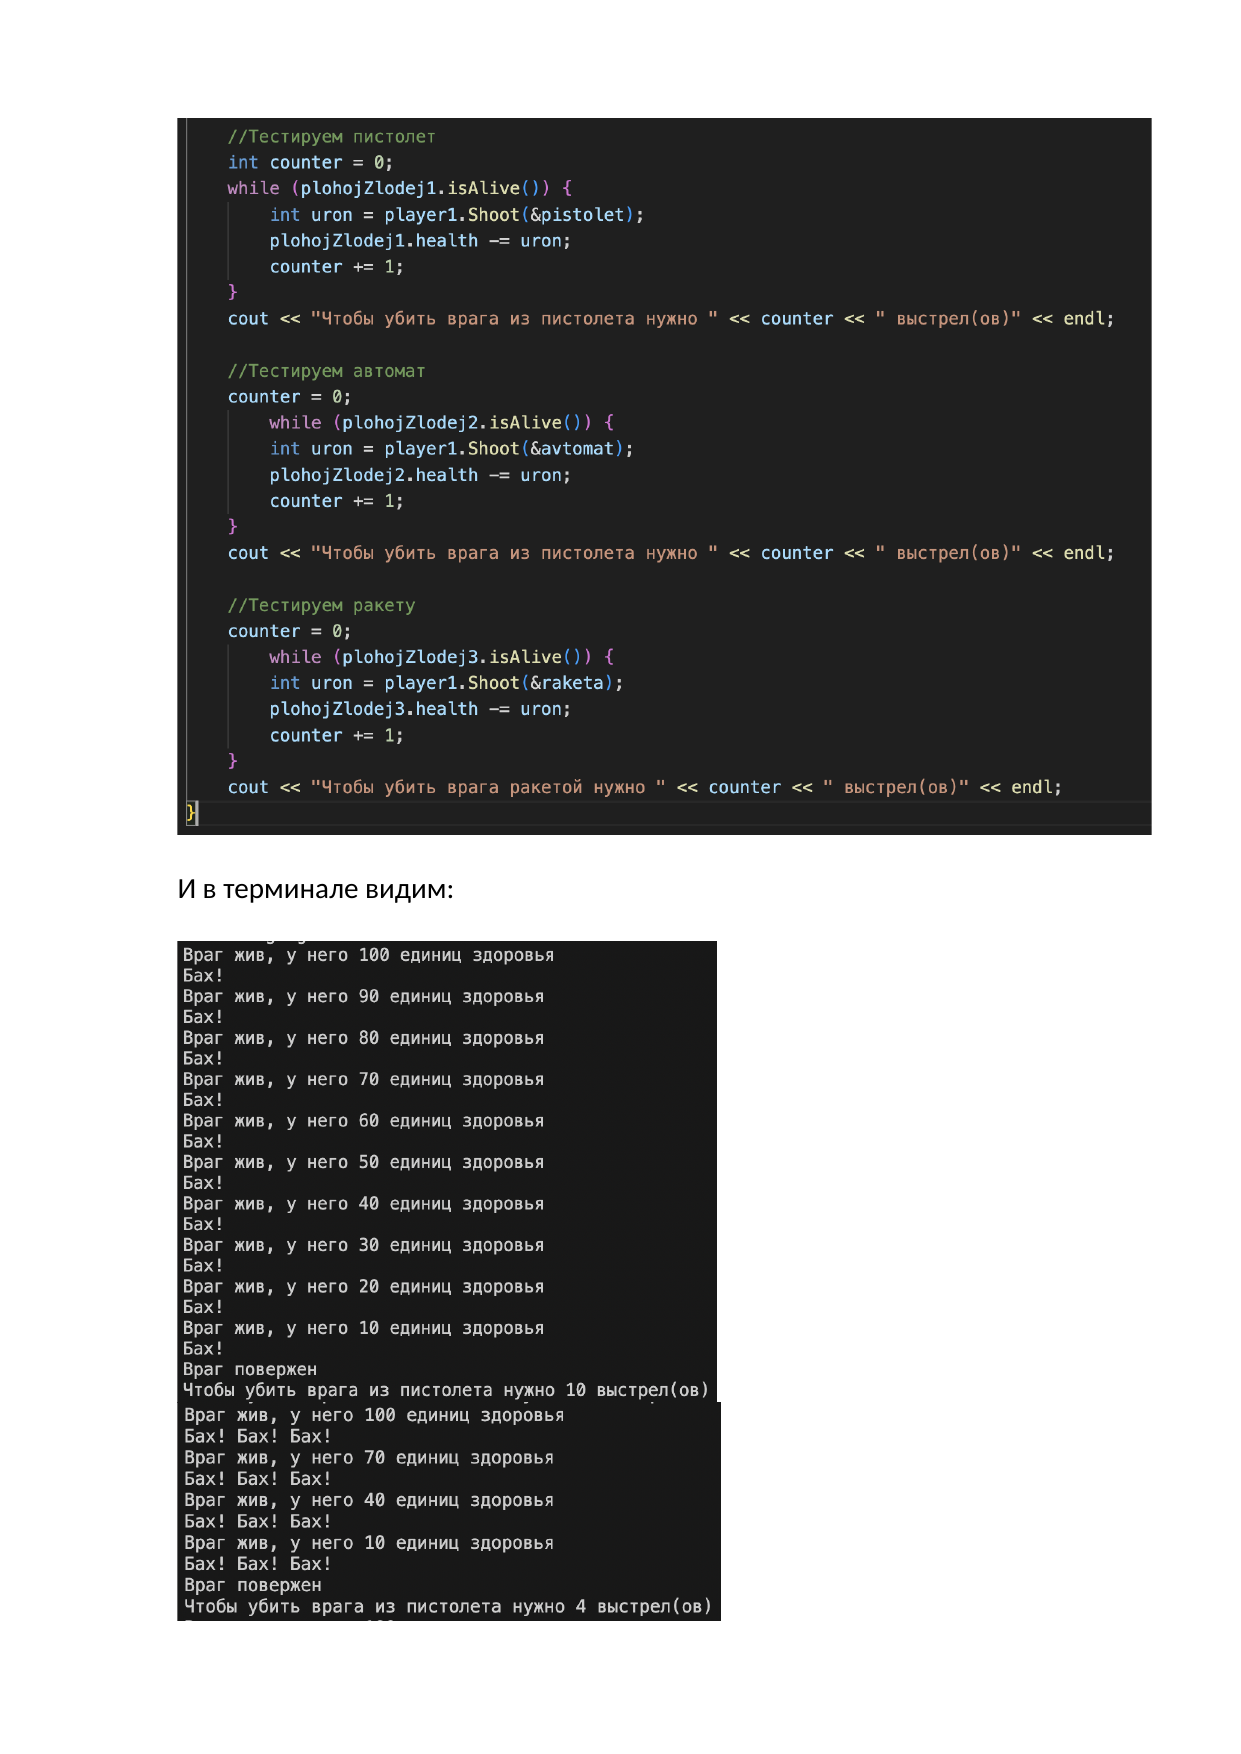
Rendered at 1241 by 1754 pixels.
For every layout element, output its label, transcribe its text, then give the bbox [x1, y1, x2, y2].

picture [177, 118, 1152, 835]
text И в терминале видим: [177, 870, 1152, 906]
picture [177, 941, 721, 1621]
